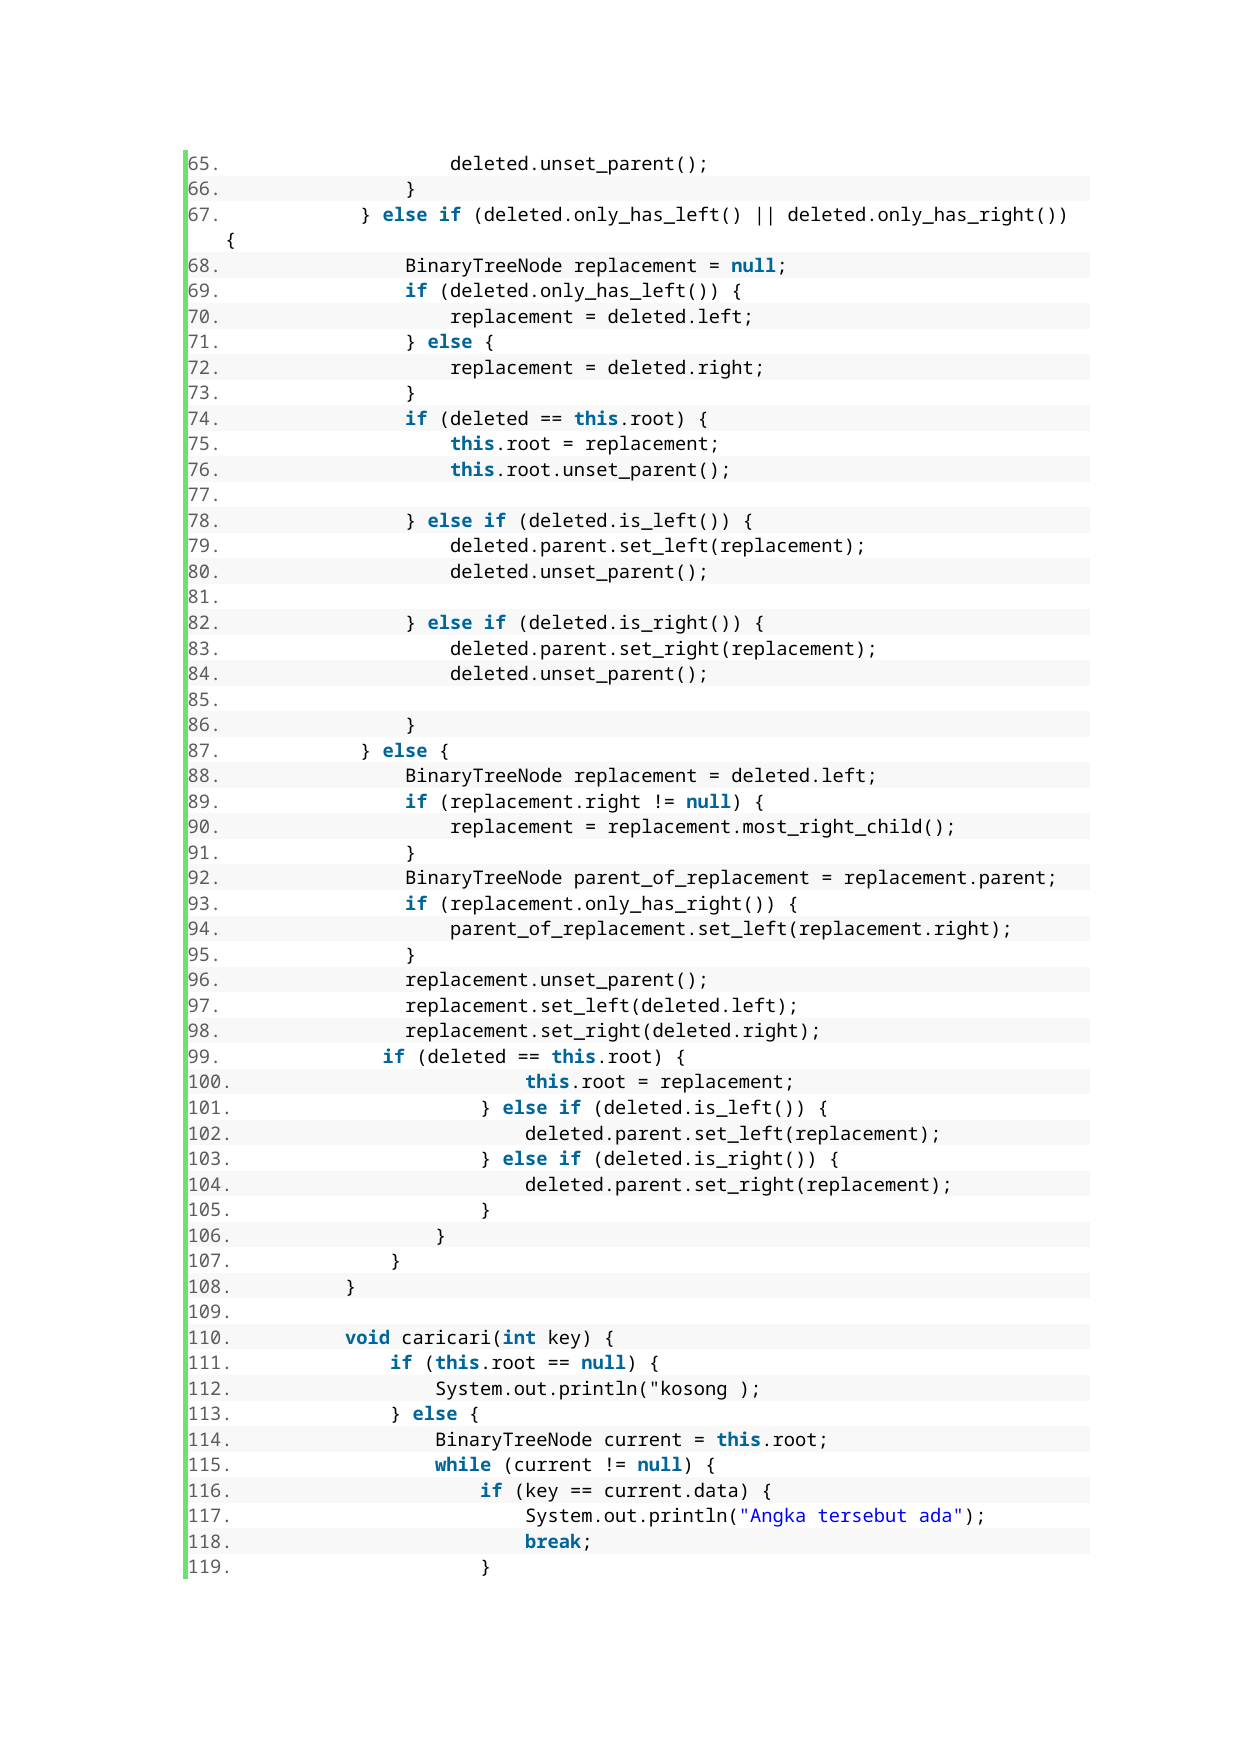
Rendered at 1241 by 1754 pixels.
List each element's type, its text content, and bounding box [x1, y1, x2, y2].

list if (this.root == null) { [188, 1349, 1090, 1375]
list } [188, 1247, 1090, 1273]
list } [188, 1554, 1090, 1579]
list replacement.unset_parent(); [188, 967, 1090, 992]
list } [188, 1196, 1090, 1222]
list System.out.println("Angka tersebut ada"); [188, 1503, 1090, 1528]
list this.root = replacement; [188, 1069, 1090, 1094]
list replacement = deleted.left; [188, 303, 1090, 329]
list } [188, 380, 1090, 405]
list replacement.set_right(deleted.right); [188, 1018, 1090, 1043]
list deleted.parent.set_left(replacement); [188, 1120, 1090, 1145]
list } else if (deleted.is_left()) { [188, 1094, 1090, 1120]
list this.root = replacement; [188, 431, 1090, 456]
list deleted.unset_parent(); [188, 150, 1090, 176]
list } [188, 941, 1090, 967]
list deleted.parent.set_right(replacement); [188, 635, 1090, 660]
list } else if (deleted.is_left()) { [188, 507, 1090, 533]
list deleted.unset_parent(); [188, 660, 1090, 686]
list } [188, 711, 1090, 737]
list replacement = deleted.right; [188, 354, 1090, 380]
list replacement = replacement.most_right_child(); [188, 813, 1090, 839]
list deleted.parent.set_right(replacement); [188, 1171, 1090, 1196]
list if (key == current.data) { [188, 1477, 1090, 1503]
list if (deleted == this.root) { [188, 405, 1090, 431]
list deleted.unset_parent(); [188, 558, 1090, 584]
list } [188, 1273, 1090, 1298]
list } [188, 176, 1090, 201]
list this.root.unset_parent(); [188, 456, 1090, 482]
list BinaryTreeNode replacement = deleted.left; [188, 762, 1090, 788]
list while (current != null) { [188, 1452, 1090, 1477]
list if (deleted == this.root) { [188, 1043, 1090, 1069]
list } else { [188, 737, 1090, 762]
list System.out.println("kosong ); [188, 1375, 1090, 1401]
list BinaryTreeNode current = this.root; [188, 1426, 1090, 1452]
list replacement.set_left(deleted.left); [188, 992, 1090, 1018]
list } else { [188, 329, 1090, 354]
list BinaryTreeNode parent_of_replacement = replacement.parent; [188, 864, 1090, 890]
list if (deleted.only_has_left()) { [188, 278, 1090, 303]
list } else if (deleted.only_has_left() || deleted.only_has_right()) { [188, 201, 1090, 252]
list } else { [188, 1401, 1090, 1426]
list void caricari(int key) { [188, 1324, 1090, 1349]
list } [188, 839, 1090, 864]
list } [188, 1222, 1090, 1247]
list } else if (deleted.is_right()) { [188, 609, 1090, 635]
list break; [188, 1528, 1090, 1554]
list if (replacement.only_has_right()) { [188, 890, 1090, 916]
list } else if (deleted.is_right()) { [188, 1145, 1090, 1171]
list if (replacement.right != null) { [188, 788, 1090, 813]
list parent_of_replacement.set_left(replacement.right); [188, 916, 1090, 941]
list deleted.parent.set_left(replacement); [188, 533, 1090, 558]
list BinaryTreeNode replacement = null; [188, 252, 1090, 278]
